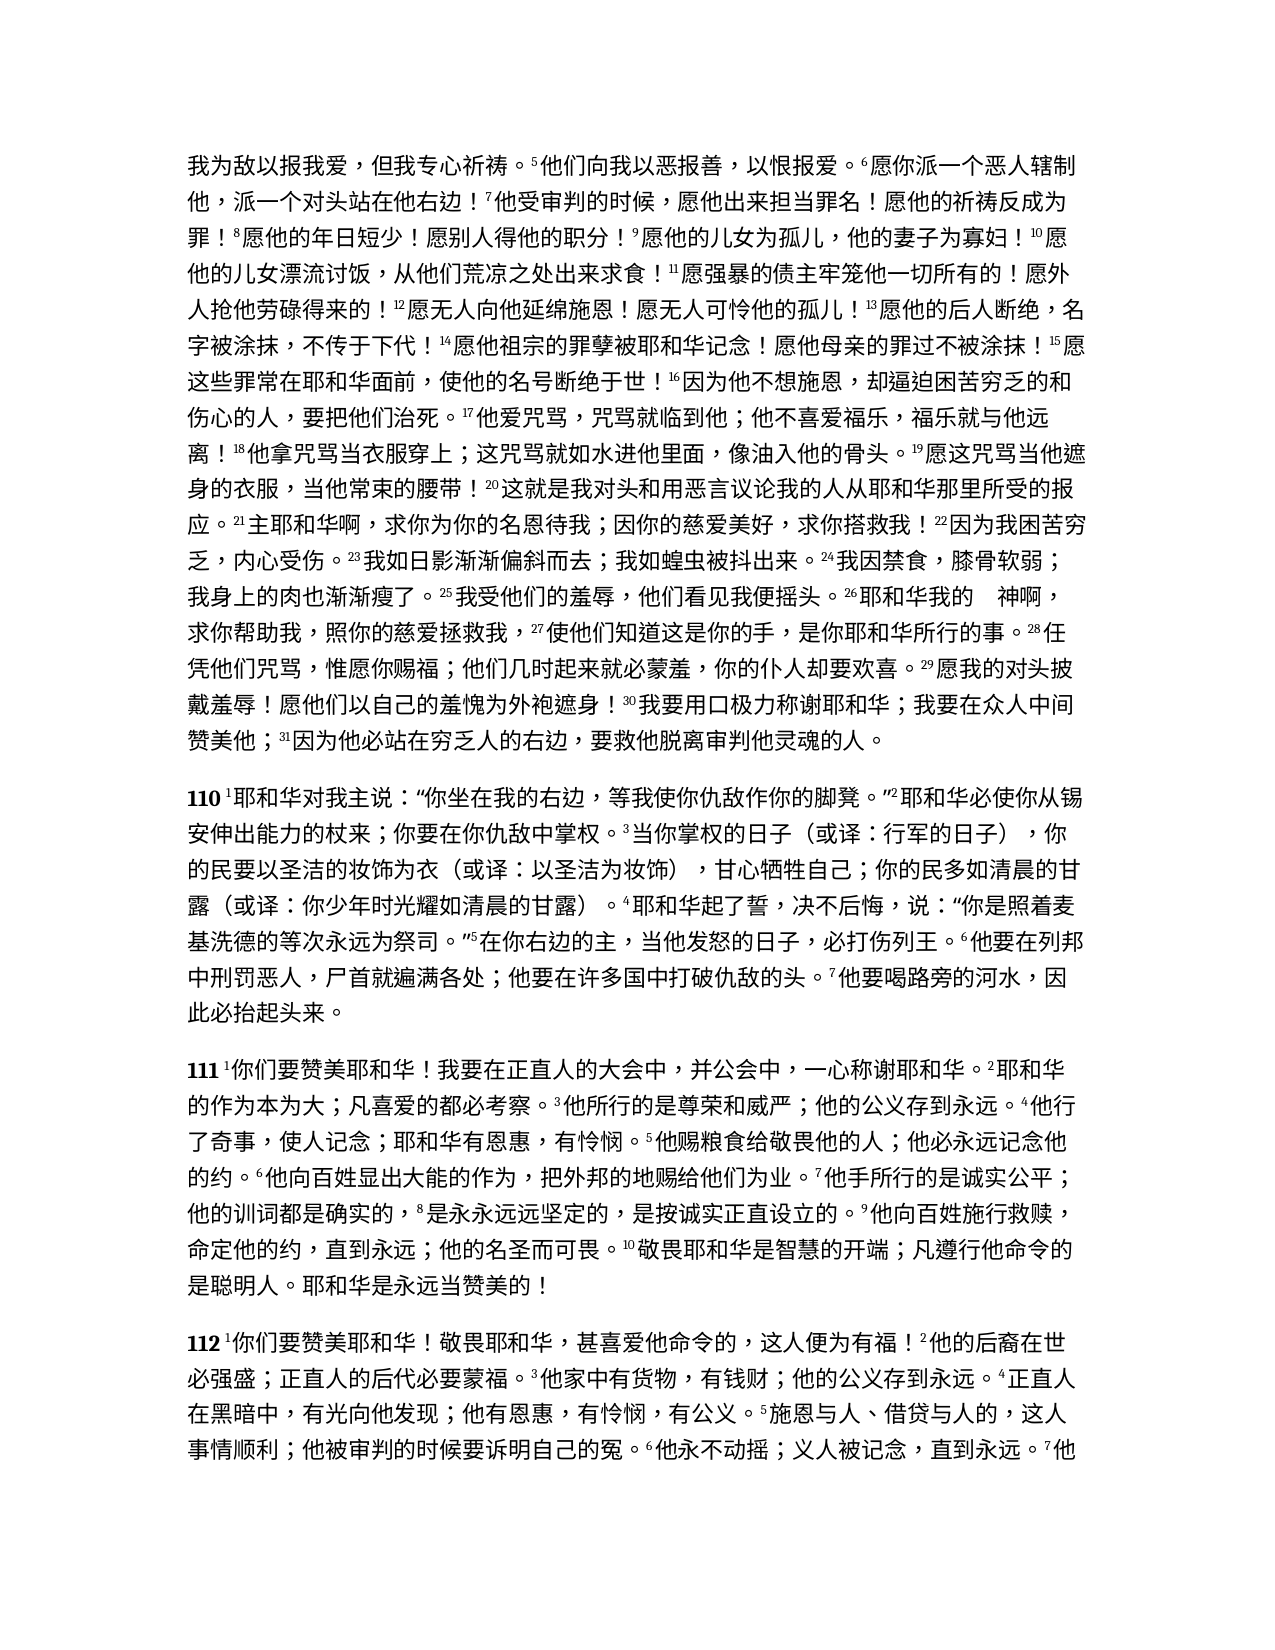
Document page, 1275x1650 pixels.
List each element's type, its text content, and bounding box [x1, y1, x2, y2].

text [187, 150, 1087, 756]
text 111 1你们要赞美耶和华！我要在正直人的大会中，并公会中，一心称谢耶和华。2耶和华的作为本为大；凡喜爱的都必考察。3他所行的是尊荣和威严；他的公义存到永远。4他行了奇事，使人记念；耶和华有恩惠，有怜悯。5他赐粮食给敬畏他的人；他必永远记念他的约。6他向百姓显出大能的作为，把外邦的地赐给他们为业。7他手所行的是诚实公平；他的训词都是确实的，8是永永远远坚定的，是按诚实正直设立的。9他向百姓施行救赎，命定他的约，直到永远；他的名圣而可畏。10敬畏耶和华是智慧的开端；凡遵行他命令的是聪明人。耶和华是永远当赞美的！ [187, 1054, 1087, 1301]
text 110 1耶和华对我主说：“你坐在我的右边，等我使你仇敌作你的脚凳。”2耶和华必使你从锡安伸出能力的杖来；你要在你仇敌中掌权。3当你掌权的日子（或译：行军的日子），你的民要以圣洁的妆饰为衣（或译：以圣洁为妆饰），甘心牺牲自己；你的民多如清晨的甘露（或译：你少年时光耀如清晨的甘露）。4耶和华起了誓，决不后悔，说：“你是照着麦基洗德的等次永远为祭司。”5在你右边的主，当他发怒的日子，必打伤列王。6他要在列邦中刑罚恶人，尸首就遍满各处；他要在许多国中打破仇敌的头。7他要喝路旁的河水，因此必抬起头来。 [187, 782, 1087, 1029]
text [187, 1327, 1087, 1466]
